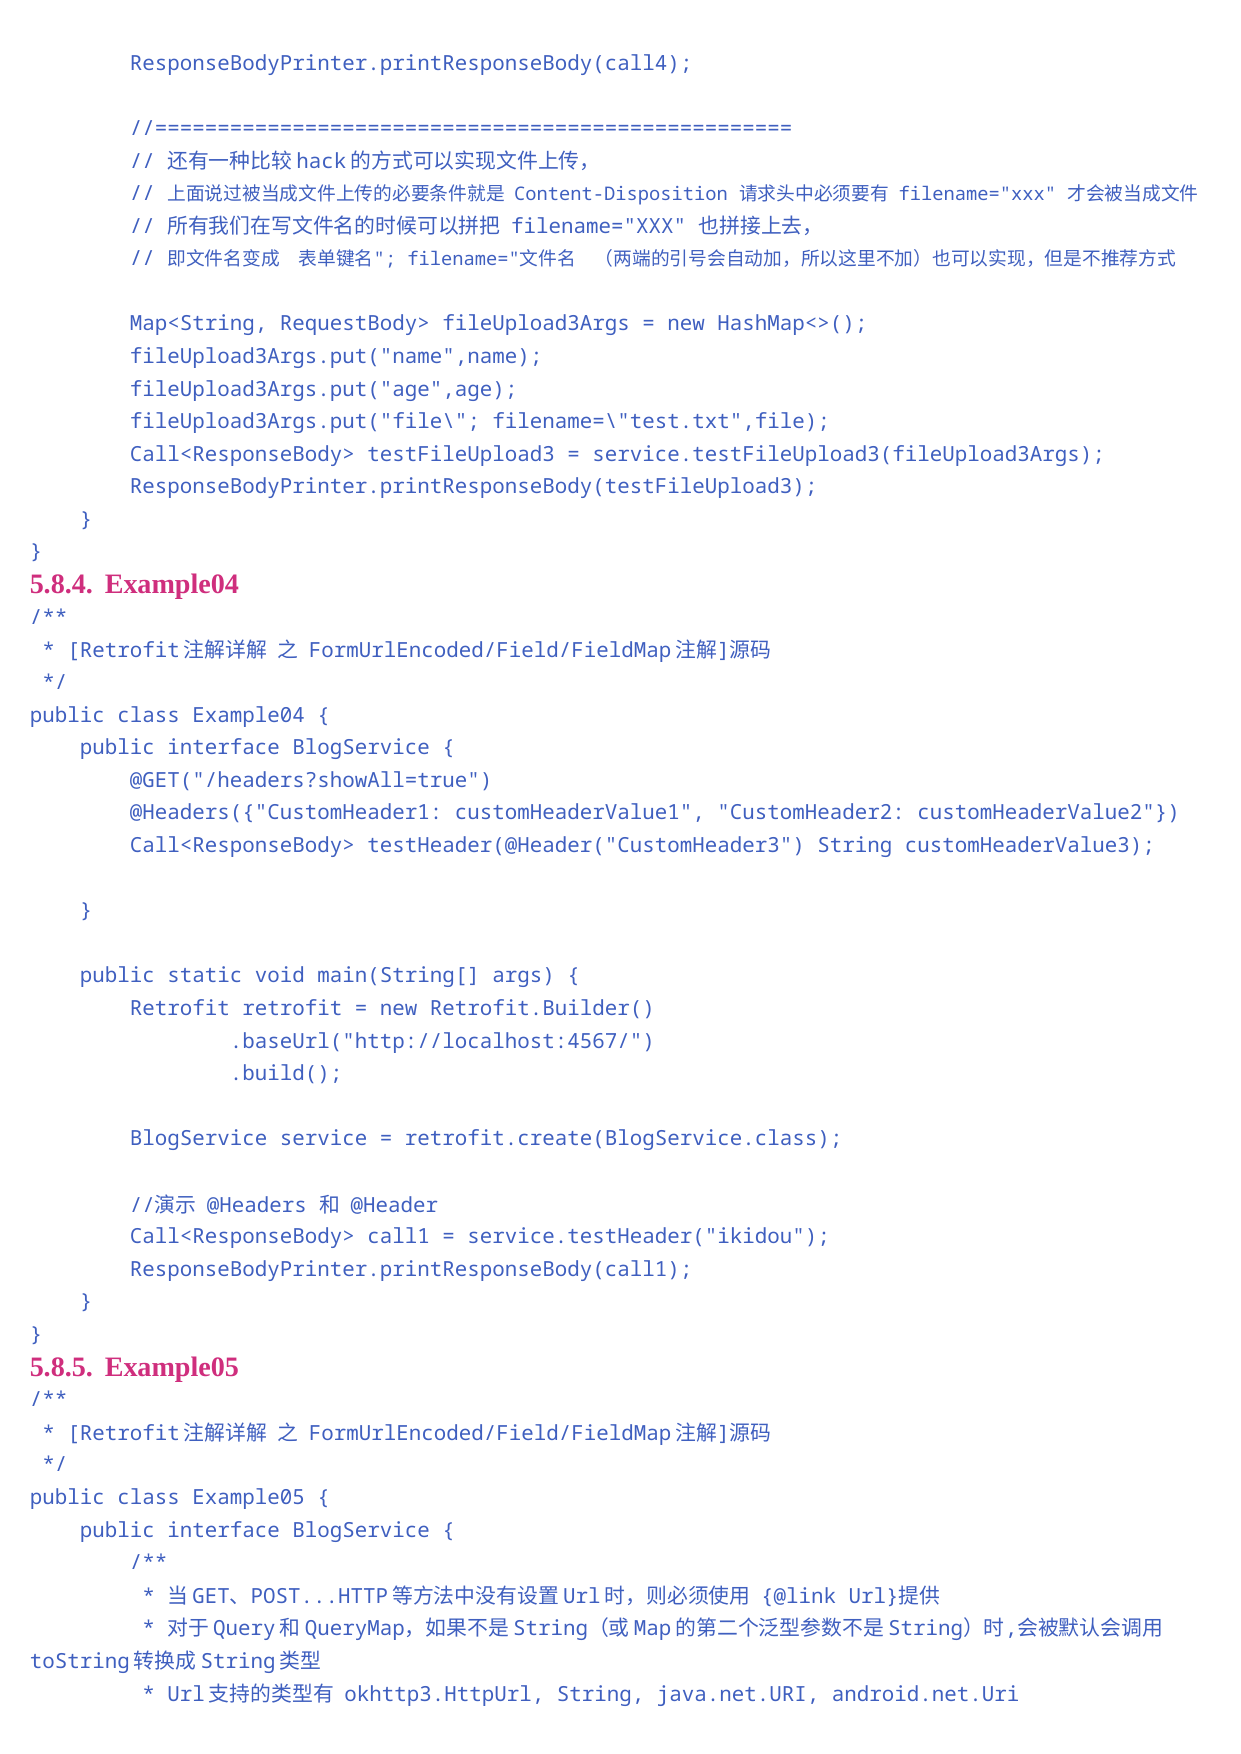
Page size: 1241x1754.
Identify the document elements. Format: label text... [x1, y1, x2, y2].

list * Url支持的类型有 okhttp3.HttpUrl, String, java.net.URI, android.net.Uri [29, 1676, 1211, 1708]
list BlogService service = retrofit.create(BlogService.class); [29, 1121, 1211, 1154]
list public interface BlogService { [29, 1513, 1211, 1545]
list .baseUrl("http://localhost:4567/") [29, 1024, 1211, 1056]
list //=================================================== [29, 111, 1211, 143]
list Call<ResponseBody> testFileUpload3 = service.testFileUpload3(fileUpload3Args); [29, 437, 1211, 469]
list public class Example05 { [29, 1480, 1211, 1513]
list * 当GET、POST...HTTP等方法中没有设置Url时，则必须使用 {@link Url}提供 [29, 1578, 1211, 1611]
list public static void main(String[] args) { [29, 958, 1211, 991]
list ResponseBodyPrinter.printResponseBody(call4); [29, 46, 1211, 78]
list public interface BlogService { [29, 730, 1211, 763]
list // 即文件名变成 表单键名"; filename="文件名 （两端的引号会自动加，所以这里不加）也可以实现，但是不推荐方式 [29, 241, 1211, 274]
list .build(); [29, 1056, 1211, 1089]
list } [29, 1317, 1211, 1350]
list fileUpload3Args.put("age",age); [29, 372, 1211, 404]
list // 所有我们在写文件名的时候可以拼把 filename="XXX" 也拼接上去， [29, 208, 1211, 241]
text * [Retrofit注解详解 之 FormUrlEncoded/Field/FieldMap注解]源码 [29, 632, 1211, 665]
list Call<ResponseBody> call1 = service.testHeader("ikidou"); [29, 1219, 1211, 1252]
list } [29, 502, 1211, 534]
list //演示 @Headers 和 @Header [29, 1187, 1211, 1219]
list Map<String, RequestBody> fileUpload3Args = new HashMap<>(); [29, 306, 1211, 339]
list ResponseBodyPrinter.printResponseBody(call1); [29, 1252, 1211, 1284]
list fileUpload3Args.put("name",name); [29, 339, 1211, 372]
list * [Retrofit注解详解 之 FormUrlEncoded/Field/FieldMap注解]源码 [29, 1415, 1211, 1447]
subtitle Example04 [29, 567, 1211, 600]
list fileUpload3Args.put("file\"; filename=\"test.txt",file); [29, 404, 1211, 437]
text */ [29, 1447, 1211, 1480]
text */ [29, 665, 1211, 698]
list * 对于Query和QueryMap，如果不是String（或Map的第二个泛型参数不是String）时,会被默认会调用toString转换成String类型 [29, 1611, 1211, 1676]
list } [29, 893, 1211, 926]
subtitle Example05 [29, 1350, 1211, 1382]
list Retrofit retrofit = new Retrofit.Builder() [29, 991, 1211, 1024]
list ResponseBodyPrinter.printResponseBody(testFileUpload3); [29, 469, 1211, 502]
list /** [29, 1382, 1211, 1415]
list Call<ResponseBody> testHeader(@Header("CustomHeader3") String customHeaderValue3); [29, 828, 1211, 861]
list @GET("/headers?showAll=true") [29, 763, 1211, 795]
list // 还有一种比较hack的方式可以实现文件上传， [29, 143, 1211, 176]
list public class Example04 { [29, 698, 1211, 730]
list // 上面说过被当成文件上传的必要条件就是 Content-Disposition 请求头中必须要有 filename="xxx" 才会被当成文件 [29, 176, 1211, 208]
list @Headers({"CustomHeader1: customHeaderValue1", "CustomHeader2: customHeaderValue2"}) [29, 795, 1211, 828]
list /** [29, 1545, 1211, 1578]
text } [29, 534, 1211, 567]
list } [29, 1284, 1211, 1317]
text /** [29, 600, 1211, 632]
